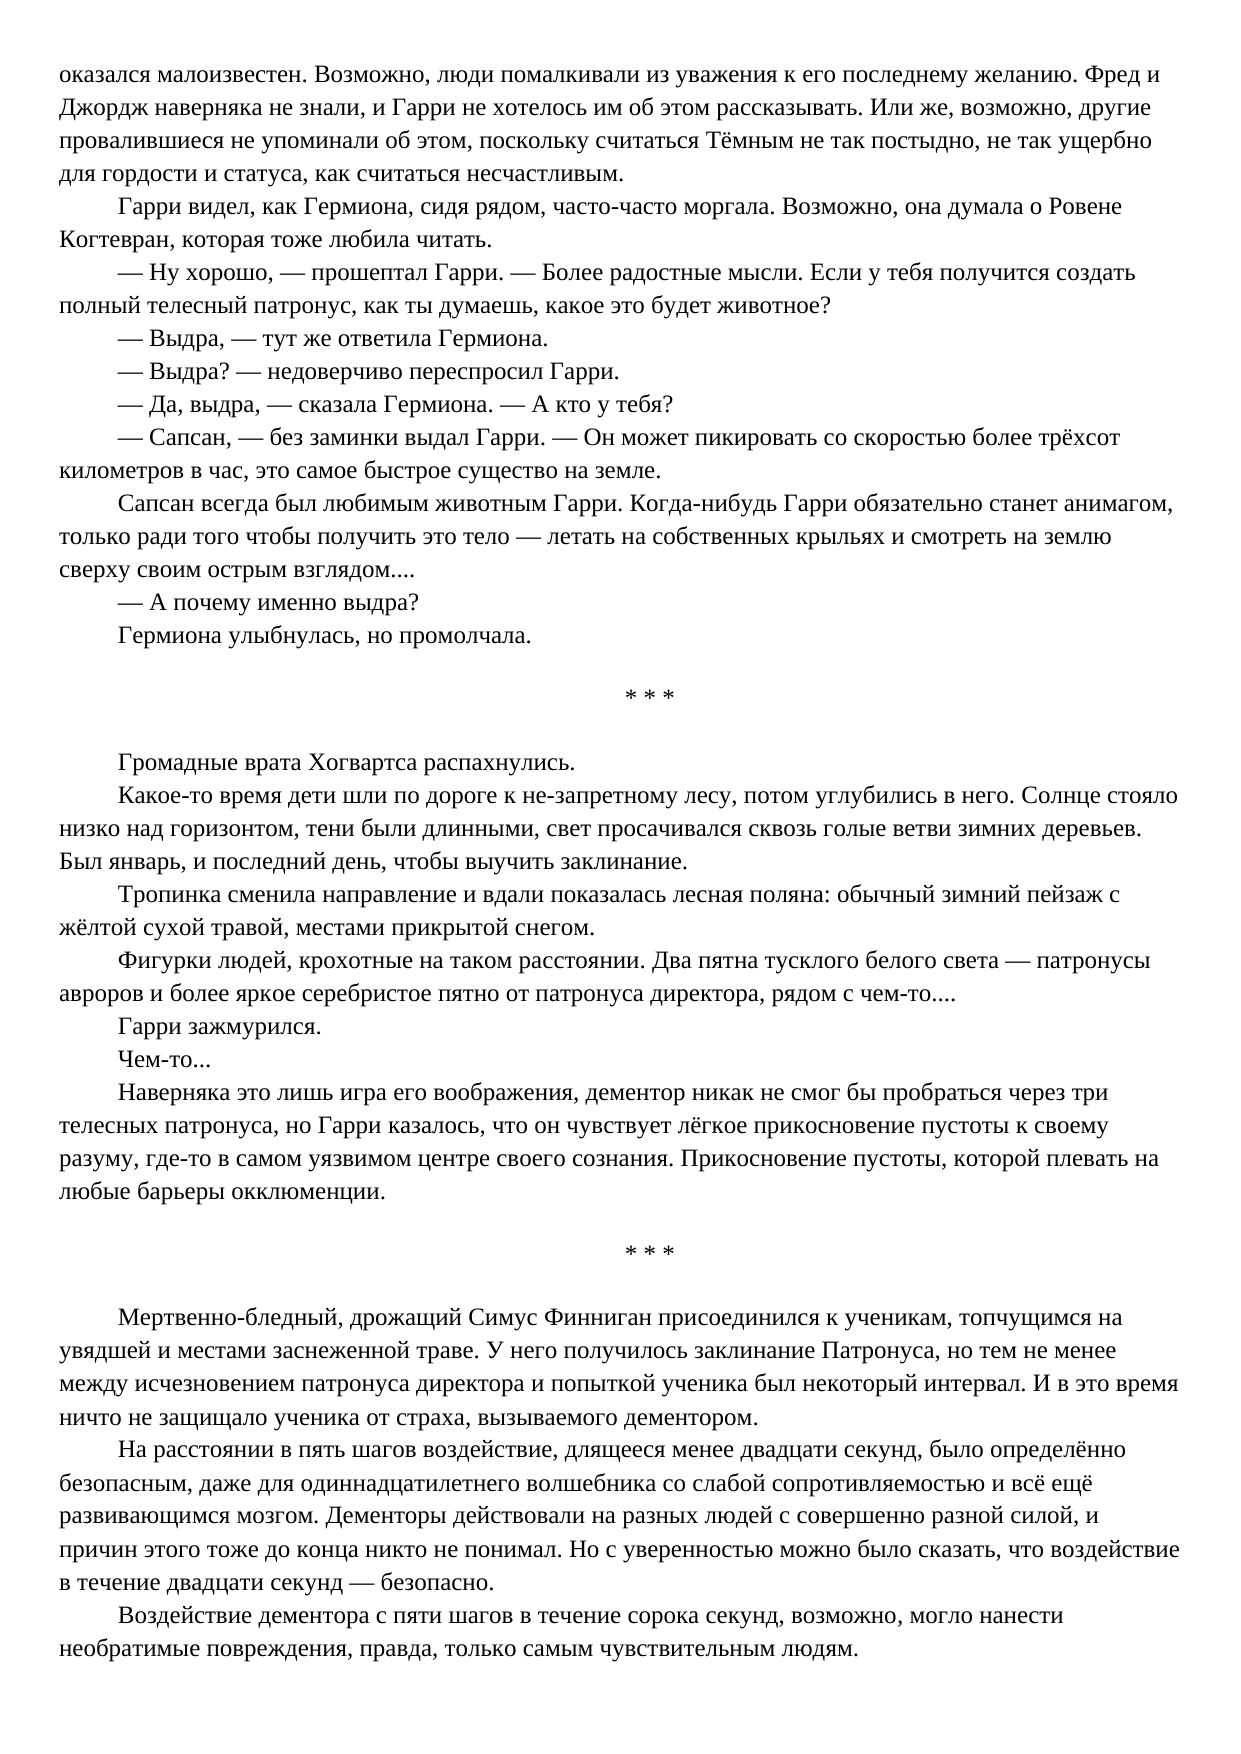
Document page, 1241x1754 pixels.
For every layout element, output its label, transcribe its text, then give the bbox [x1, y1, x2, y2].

text Гарри зажмурился. [59, 1011, 1181, 1040]
text Наверняка это лишь игра его воображения, дементор никак не смог бы пробраться через три телесных патронуса, но Гарри казалось, что он чувствует лёгкое прикосновение пустоты к своему разуму, где-то в самом уязвимом центре своего сознания. Прикосновение пустоты, которой плевать на любые барьеры окклюменции. [59, 1077, 1181, 1205]
text — Ну хорошо, — прошептал Гарри. — Более радостные мысли. Если у тебя получится создать полный телесный патронус, как ты думаешь, какое это будет животное? [59, 257, 1181, 319]
text Сапсан всегда был любимым животным Гарри. Когда-нибудь Гарри обязательно станет анимагом, только ради того чтобы получить это тело — летать на собственных крыльях и смотреть на землю сверху своим острым взглядом.... [59, 488, 1181, 583]
text — Выдра, — тут же ответила Гермиона. [59, 323, 1181, 352]
text Гарри видел, как Гермиона, сидя рядом, часто-часто моргала. Возможно, она думала о Ровене Когтевран, которая тоже любила читать. [59, 191, 1181, 253]
text Какое-то время дети шли по дороге к не-запретному лесу, потом углубились в него. Солнце стояло низко над горизонтом, тени были длинными, свет просачивался сквозь голые ветви зимних деревьев. Был январь, и последний день, чтобы выучить заклинание. [59, 780, 1181, 874]
text Мертвенно-бледный, дрожащий Симус Финниган присоединился к ученикам, топчущимся на увядшей и местами заснеженной траве. У него получилось заклинание Патронуса, но тем не менее между исчезновением патронуса директора и попыткой ученика был некоторый интервал. И в это время ничто не защищало ученика от страха, вызываемого дементором. [59, 1302, 1181, 1430]
text Тропинка сменила направление и вдали показалась лесная поляна: обычный зимний пейзаж с жёлтой сухой травой, местами прикрытой снегом. [59, 879, 1181, 941]
text — Выдра? — недоверчиво переспросил Гарри. [59, 356, 1181, 385]
text Воздействие дементора с пяти шагов в течение сорока секунд, возможно, могло нанести необратимые повреждения, правда, только самым чувствительным людям. [59, 1600, 1181, 1661]
text — Сапсан, — без заминки выдал Гарри. — Он может пикировать со скоростью более трёхсот километров в час, это самое быстрое существо на земле. [59, 422, 1181, 484]
text На расстоянии в пять шагов воздействие, длящееся менее двадцати секунд, было определённо безопасным, даже для одиннадцатилетнего волшебника со слабой сопротивляемостью и всё ещё развивающимся мозгом. Дементоры действовали на разных людей с совершенно разной силой, и причин этого тоже до конца никто не понимал. Но с уверенностью можно было сказать, что воздействие в течение двадцати секунд — безопасно. [59, 1434, 1181, 1595]
text Громадные врата Хогвартса распахнулись. [59, 747, 1181, 776]
text — А почему именно выдра? [59, 587, 1181, 616]
text Фигурки людей, крохотные на таком расстоянии. Два пятна тусклого белого света — патронусы авроров и более яркое серебристое пятно от патронуса директора, рядом с чем-то.... [59, 945, 1181, 1007]
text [59, 59, 1181, 187]
text Гермиона улыбнулась, но промолчала. [59, 620, 1181, 649]
text * * * [59, 683, 1181, 712]
text — Да, выдра, — сказала Гермиона. — А кто у тебя? [59, 389, 1181, 418]
text Чем-то... [59, 1044, 1181, 1073]
text * * * [59, 1239, 1181, 1268]
